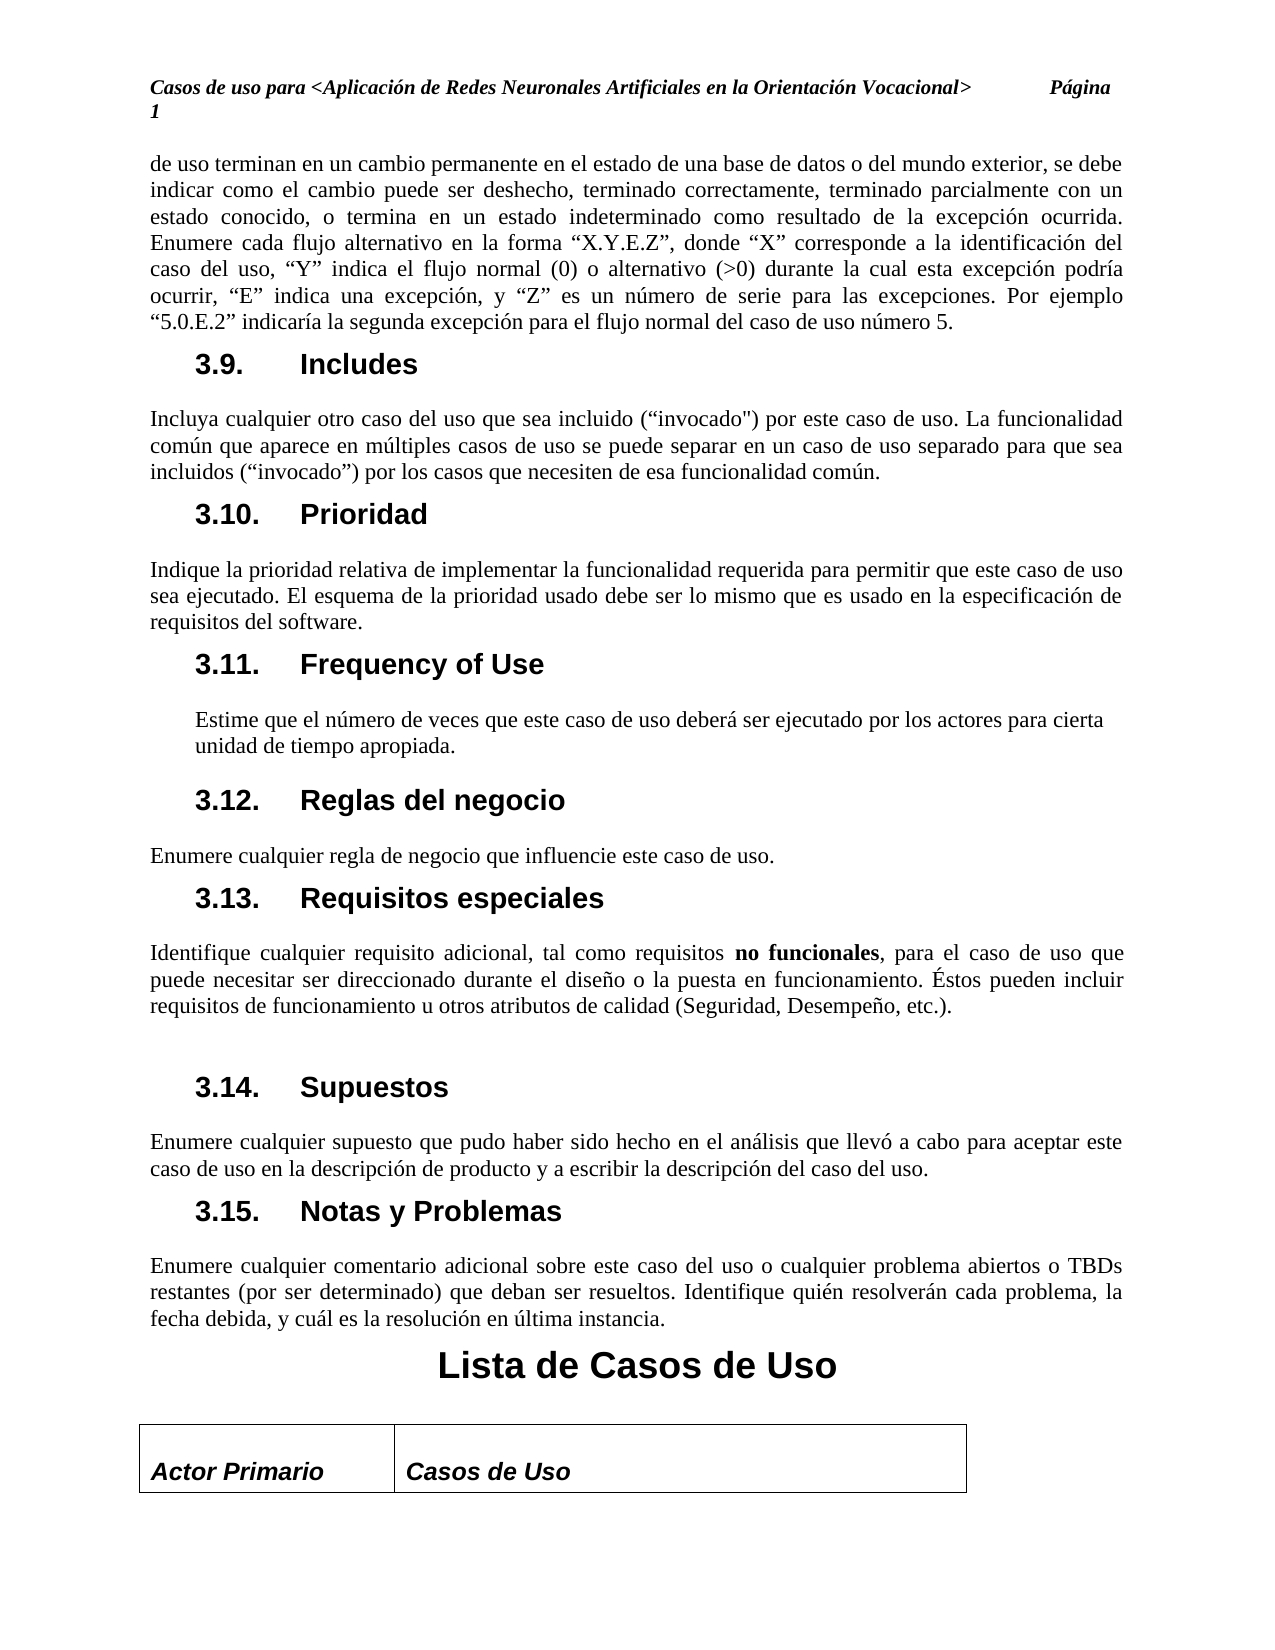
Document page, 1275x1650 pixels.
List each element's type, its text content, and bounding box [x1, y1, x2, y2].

text Enumere cualquier regla de negocio que influencie este caso de uso. [150, 842, 1125, 868]
list Reglas del negocio [195, 783, 1125, 817]
text Enumere cualquier comentario adicional sobre este caso del uso o cualquier problema abiertos o TBDs restantes (por ser determinado) que deban ser resueltos. Identifique quién resolverán cada problema, la fecha debida, y cuál es la resolución en última instancia. [150, 1252, 1125, 1331]
list Prioridad [195, 497, 1125, 531]
text Identifique cualquier requisito adicional, tal como requisitos no funcionales, para el caso de uso que puede necesitar ser direccionado durante el diseño o la puesta en funcionamiento. Éstos pueden incluir requisitos de funcionamiento u otros atributos de calidad (Seguridad, Desempeño, etc.). [150, 939, 1125, 1018]
text Estime que el número de veces que este caso de uso deberá ser ejecutado por los actores para cierta unidad de tiempo apropiada. [195, 706, 1125, 758]
text Lista de Casos de Uso [150, 1344, 1125, 1387]
list Supuestos [195, 1070, 1125, 1103]
list Requisitos especiales [195, 881, 1125, 914]
list Frequency of Use [195, 647, 1125, 681]
list Includes [195, 347, 1125, 381]
table_header Casos de Uso [395, 1425, 966, 1492]
text Enumere cualquier supuesto que pudo haber sido hecho en el análisis que llevó a cabo para aceptar este caso de uso en la descripción de producto y a escribir la descripción del caso del uso. [150, 1128, 1125, 1181]
text Indique la prioridad relativa de implementar la funcionalidad requerida para permitir que este caso de uso sea ejecutado. El esquema de la prioridad usado debe ser lo mismo que es usado en la especificación de requisitos del software. [150, 556, 1125, 635]
text Incluya cualquier otro caso del uso que sea incluido (“invocado") por este caso de uso. La funcionalidad común que aparece en múltiples casos de uso se puede separar en un caso de uso separado para que sea incluidos (“invocado”) por los casos que necesiten de esa funcionalidad común. [150, 406, 1125, 484]
table_header Actor Primario [140, 1425, 394, 1492]
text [150, 150, 1125, 334]
list Notas y Problemas [195, 1193, 1125, 1227]
